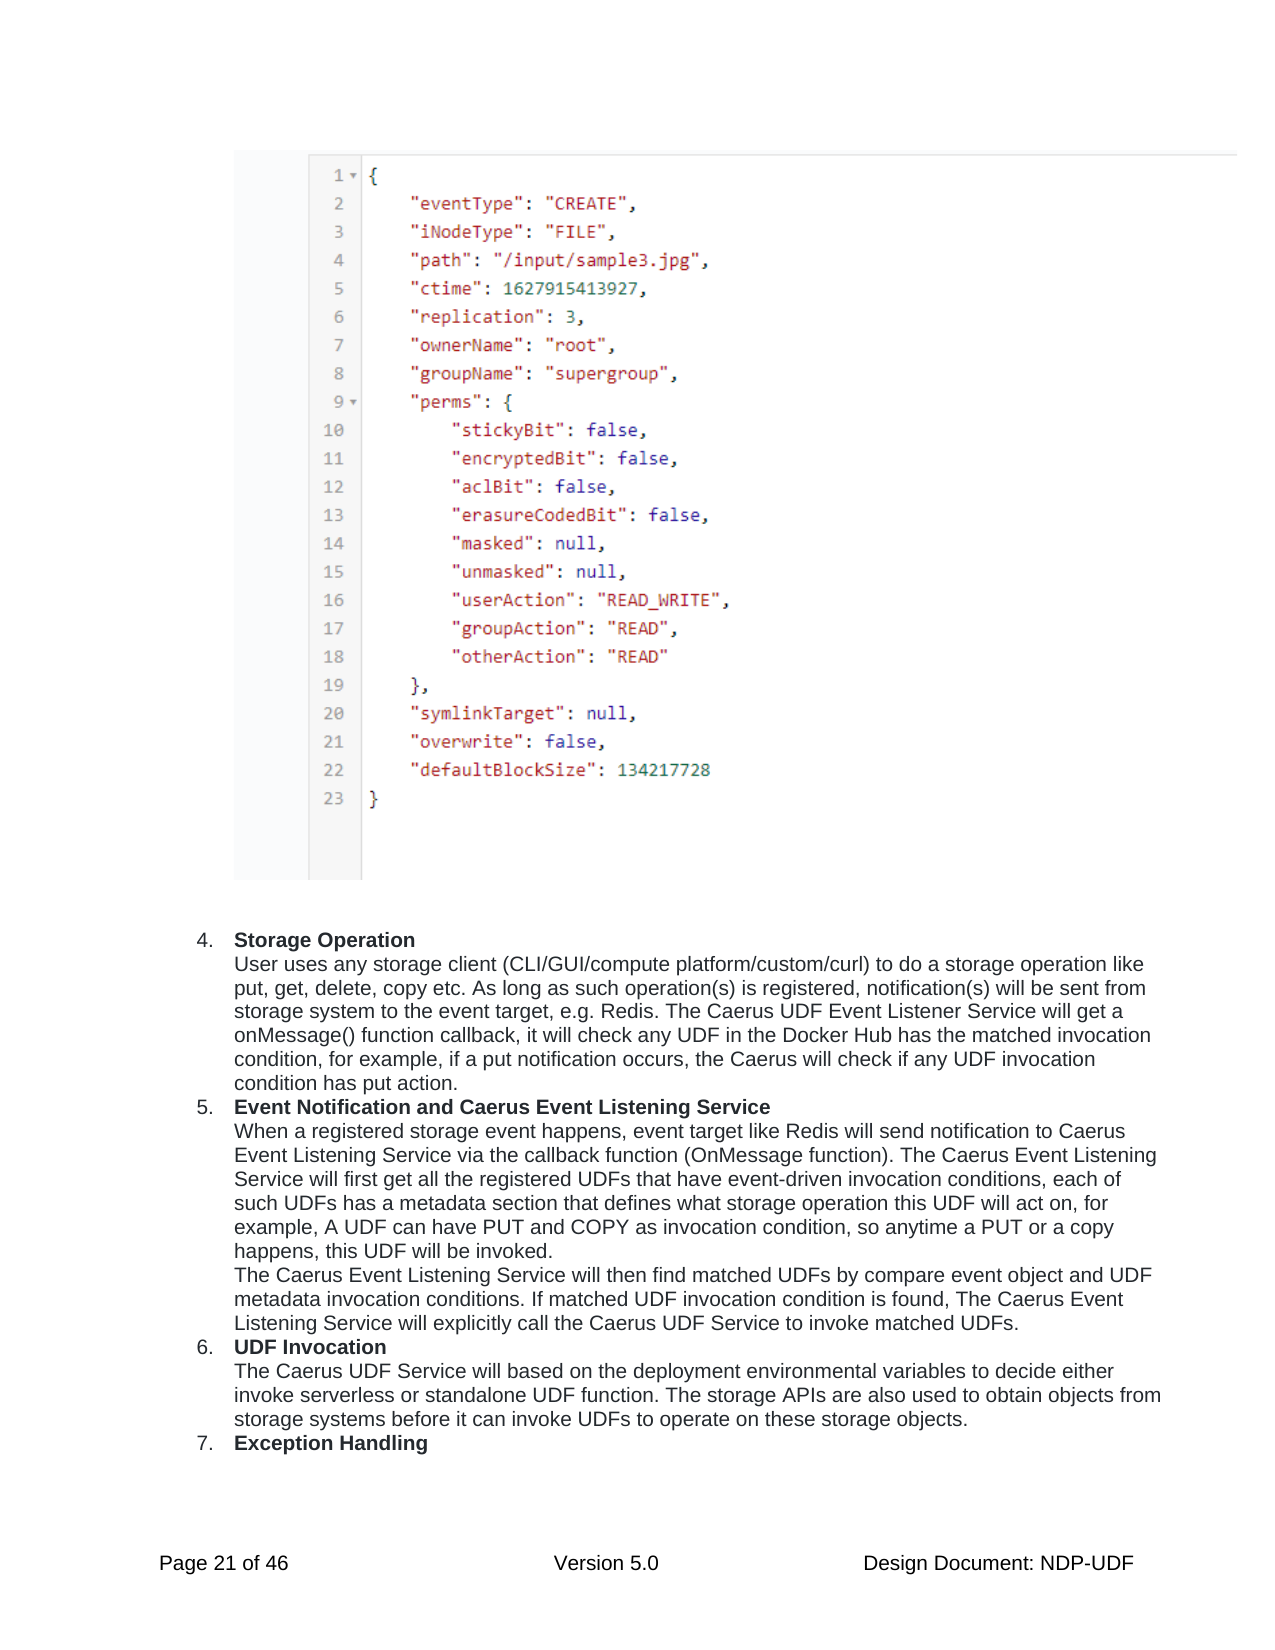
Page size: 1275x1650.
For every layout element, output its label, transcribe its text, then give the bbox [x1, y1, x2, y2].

list Storage Operation [196, 927, 1162, 951]
list UDF Invocation [196, 1335, 1162, 1359]
list User uses any storage client (CLI/GUI/compute platform/custom/curl) to do a storage operation like put, get, delete, copy etc. As long as such operation(s) is registered, notification(s) will be sent from storage system to the event target, e.g. Redis. The Caerus UDF Event Listener Service will get a onMessage() function callback, it will check any UDF in the Docker Hub has the matched invocation condition, for example, if a put notification occurs, the Caerus will check if any UDF invocation condition has put action. [234, 951, 1162, 1095]
text When a registered storage event happens, event target like Redis will send notification to Caerus Event Listening Service via the callback function (OnMessage function). The Caerus Event Listening Service will first get all the registered UDFs that have event-driven invocation conditions, each of such UDFs has a metadata section that defines what storage operation this UDF will act on, for example, A UDF can have PUT and COPY as invocation condition, so anytime a PUT or a copy happens, this UDF will be invoked. [234, 1119, 1162, 1263]
picture [233, 150, 1238, 880]
list Event Notification and Caerus Event Listening Service [196, 1095, 1162, 1119]
list Exception Handling [196, 1431, 1162, 1454]
text The Caerus Event Listening Service will then find matched UDFs by compare event object and UDF metadata invocation conditions. If matched UDF invocation condition is found, The Caerus Event Listening Service will explicitly call the Caerus UDF Service to invoke matched UDFs. [234, 1263, 1162, 1335]
text The Caerus UDF Service will based on the deployment environmental variables to decide either invoke serverless or standalone UDF function. The storage APIs are also used to obtain objects from storage systems before it can invoke UDFs to operate on these storage objects. [234, 1359, 1162, 1431]
